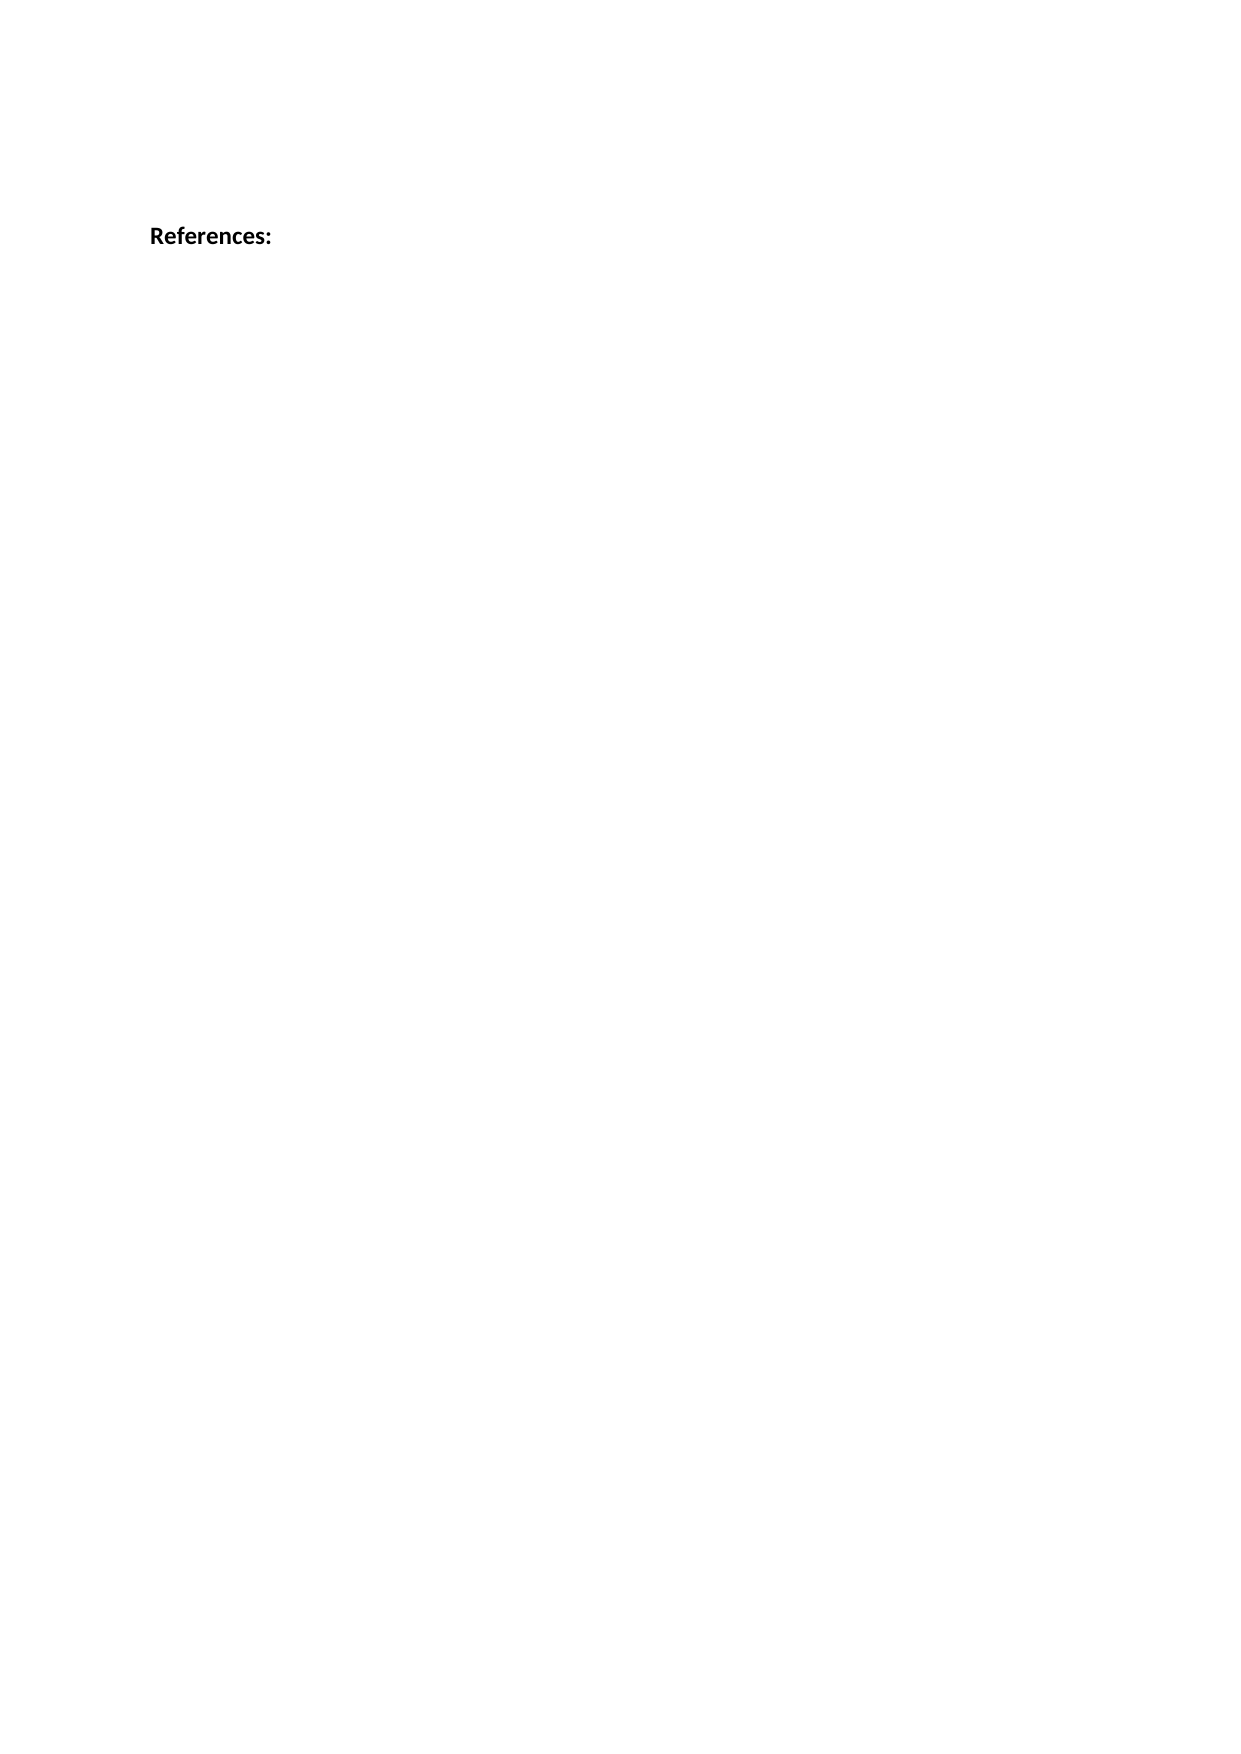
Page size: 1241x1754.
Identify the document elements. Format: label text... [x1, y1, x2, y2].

text References: [150, 220, 1090, 251]
